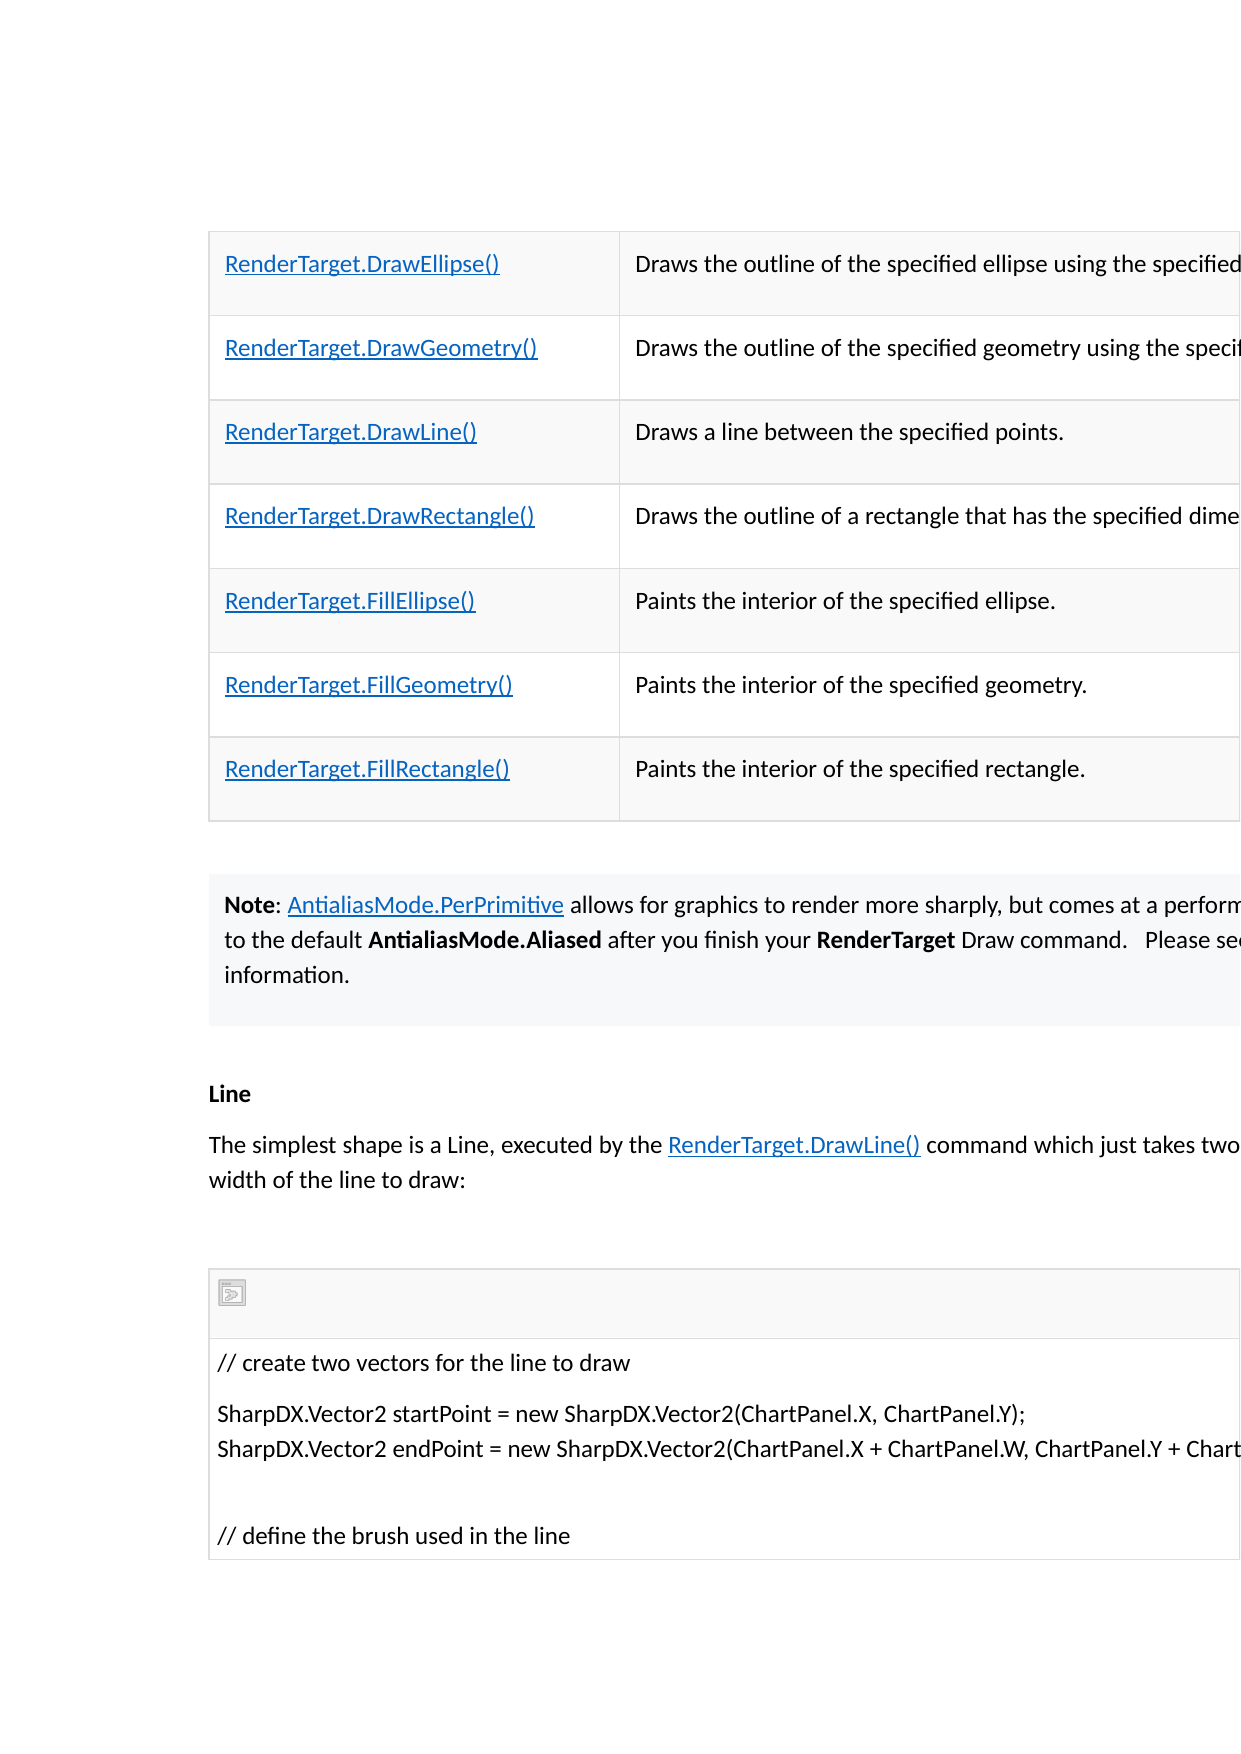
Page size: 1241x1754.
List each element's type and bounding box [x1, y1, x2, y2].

picture [217, 1277, 249, 1309]
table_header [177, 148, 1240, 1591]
